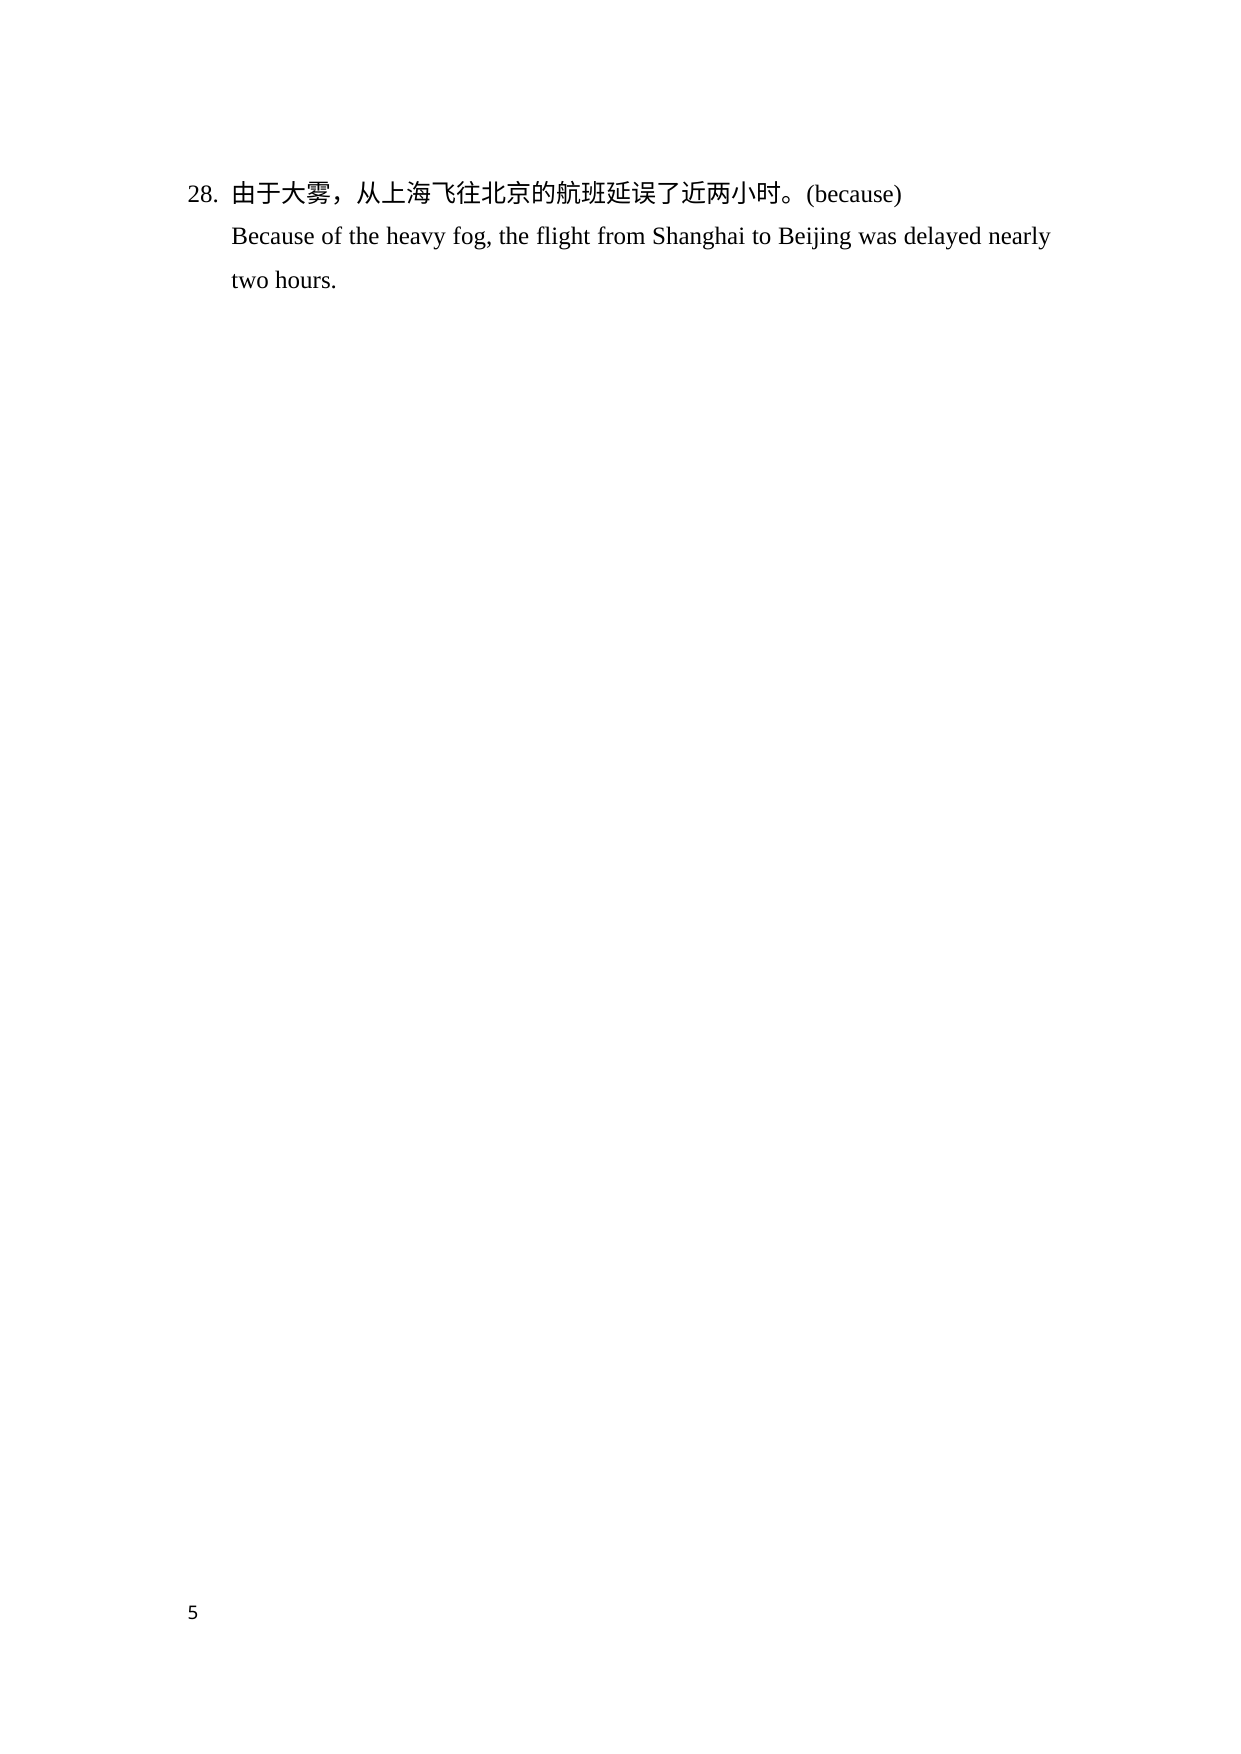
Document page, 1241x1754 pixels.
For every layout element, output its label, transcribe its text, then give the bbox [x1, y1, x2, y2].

list Because of the heavy fog, the flight from Shanghai to Beijing was delayed nearly two hours. [231, 214, 1053, 302]
list 由于大雾，从上海飞往北京的航班延误了近两小时。(because) [187, 170, 1053, 214]
